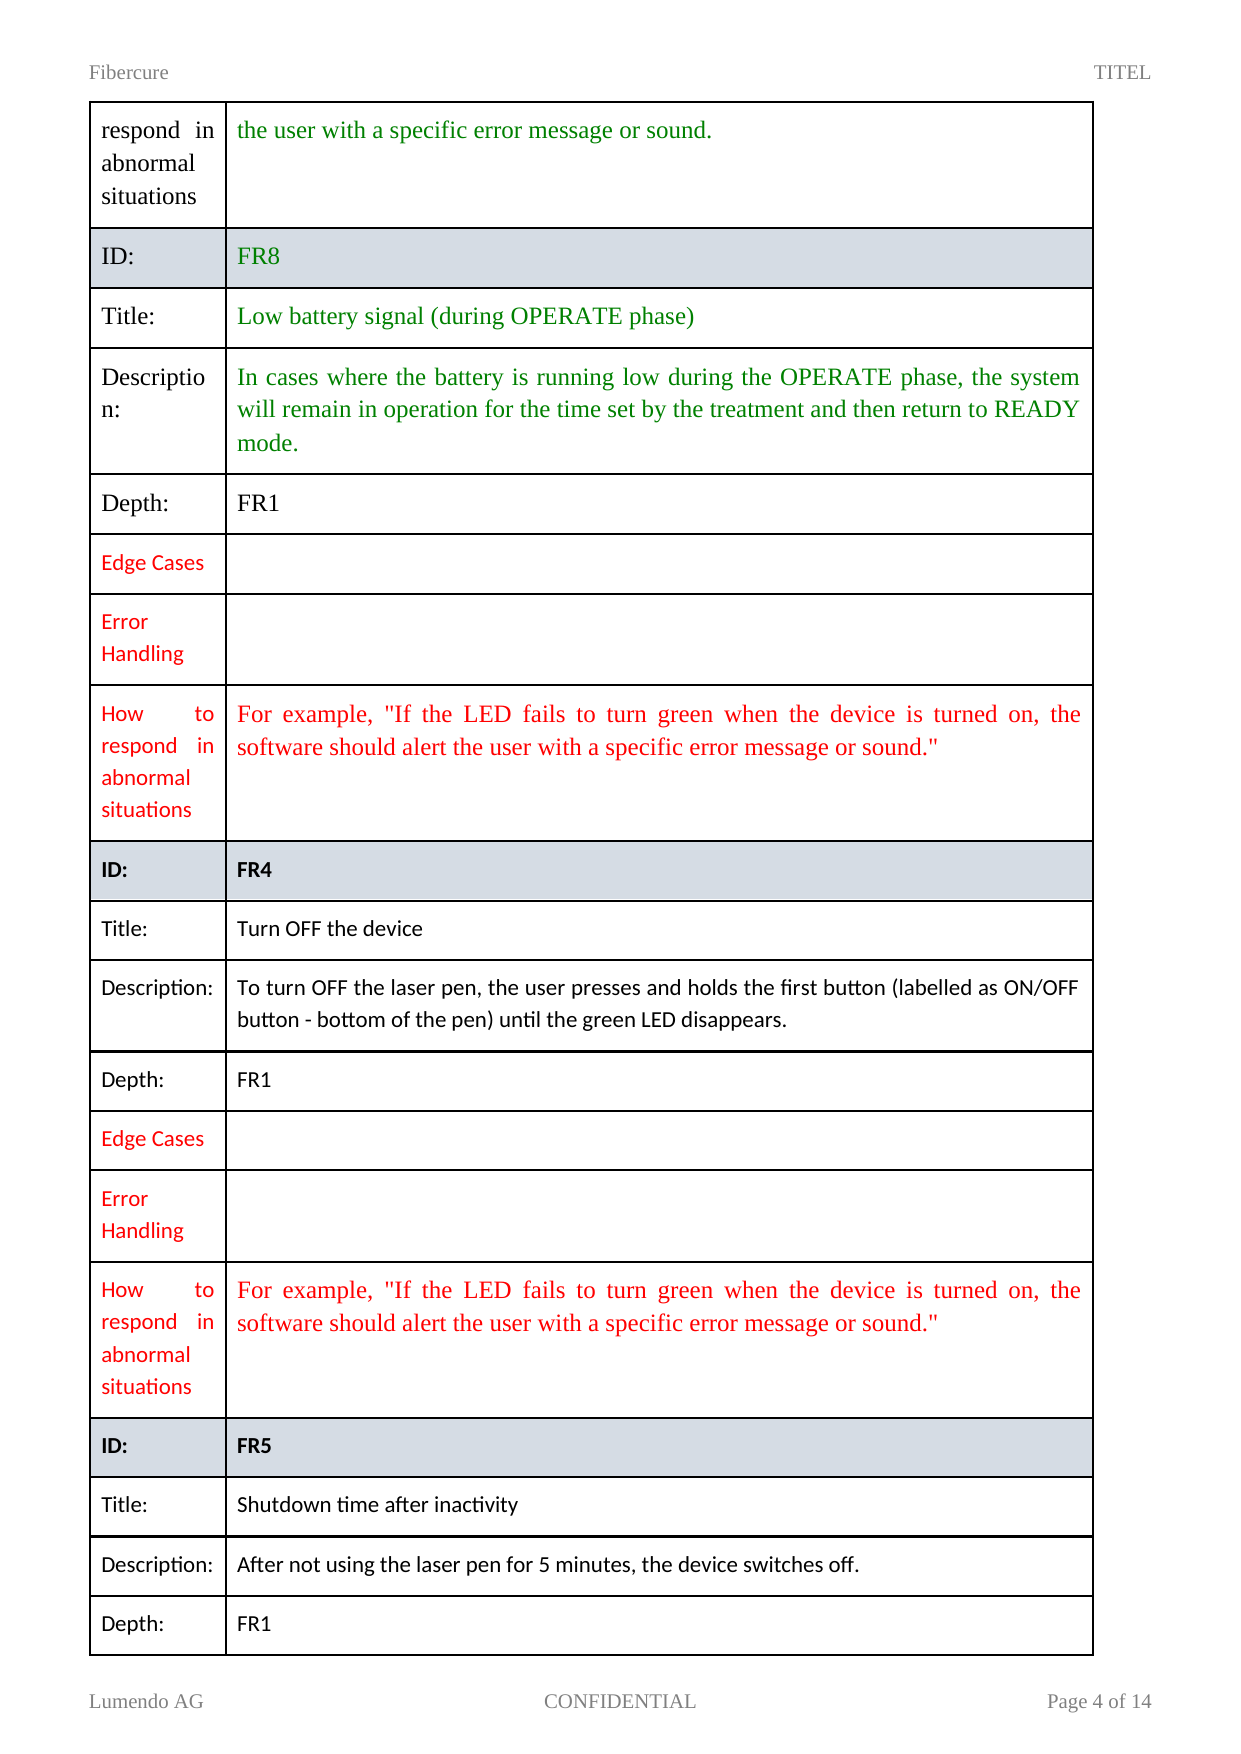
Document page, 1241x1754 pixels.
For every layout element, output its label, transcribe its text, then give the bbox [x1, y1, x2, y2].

table_cell Title: [91, 1478, 225, 1535]
table_cell ID: [91, 1419, 225, 1476]
table_cell FR1 [227, 1597, 1092, 1654]
table_cell In cases where the battery is running low during the OPERATE phase, the system will remain in operation for the time set by the treatment and then return to READY mode. [227, 349, 1092, 473]
table_cell Edge Cases [91, 1112, 225, 1169]
table_cell Depth: [91, 1053, 225, 1110]
table_cell FR5 [227, 1419, 1092, 1476]
table_cell FR1 [227, 1053, 1092, 1110]
table_cell To turn OFF the laser pen, the user presses and holds the first button (labelled as ON/OFF button - bottom of the pen) until the green LED disappears. [227, 961, 1092, 1050]
table_cell ID: [91, 842, 225, 899]
table_cell ID: [91, 229, 225, 287]
table_cell Turn OFF the device [227, 902, 1092, 959]
table_cell Depth: [91, 475, 225, 533]
table_cell FR8 [227, 229, 1092, 287]
table_cell Description: [91, 1538, 225, 1595]
table_cell How to respond in abnormal situations [91, 103, 225, 227]
table_cell Description: [91, 349, 225, 473]
table_cell If the LED fails to turn green when the device is turned on, the software should alert the user with a specific error message or sound. [227, 103, 1092, 227]
table_cell [227, 535, 1092, 593]
table_cell [227, 1171, 1092, 1261]
table_cell Error Handling [91, 595, 225, 684]
table_cell After not using the laser pen for 5 minutes, the device switches off. [227, 1538, 1092, 1595]
table_cell [227, 595, 1092, 684]
table_cell FR4 [227, 842, 1092, 899]
table_cell FR1 [227, 475, 1092, 533]
table_cell Low battery signal (during OPERATE phase) [227, 289, 1092, 347]
table_cell Title: [91, 289, 225, 347]
table_cell How to respond in abnormal situations [91, 1263, 225, 1417]
table_cell How to respond in abnormal situations [91, 686, 225, 840]
table_cell Title: [91, 902, 225, 959]
table_cell Edge Cases [91, 535, 225, 593]
table_cell Shutdown time after inactivity [227, 1478, 1092, 1535]
table_cell Depth: [91, 1597, 225, 1654]
table_cell Error Handling [91, 1171, 225, 1261]
table_cell [227, 1112, 1092, 1169]
table_cell Description: [91, 961, 225, 1050]
